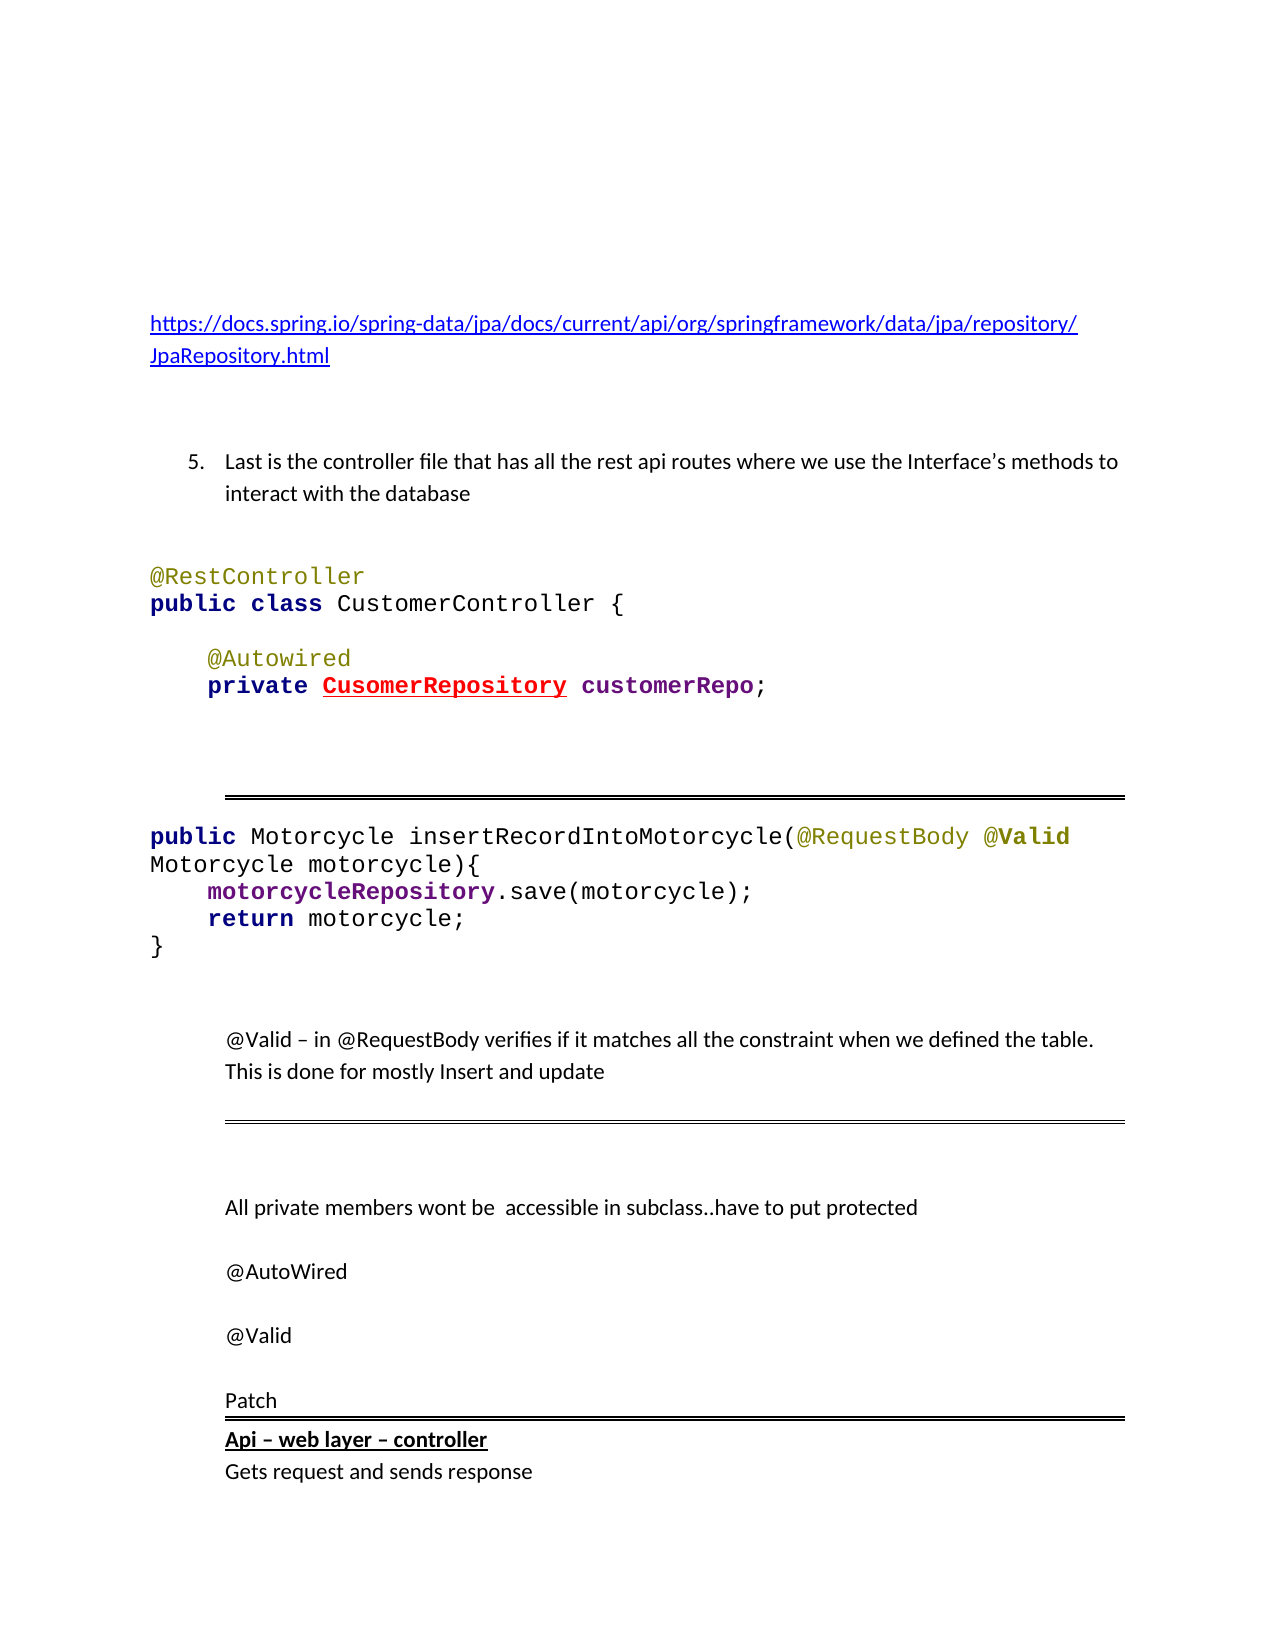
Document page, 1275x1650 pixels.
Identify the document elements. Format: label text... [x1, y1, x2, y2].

list Api – web layer – controller [225, 1425, 1125, 1453]
list @Valid [225, 1322, 1125, 1349]
list @AutoWired [225, 1257, 1125, 1285]
list @Valid – in @RequestBody verifies if it matches all the constraint when we defined the table. This is done for mostly Insert and update [225, 1025, 1125, 1085]
list Last is the controller file that has all the rest api routes where we use the Interface’s methods to interact with the database [187, 447, 1125, 507]
list All private members wont be accessible in subclass..have to put protected [225, 1193, 1125, 1221]
list Patch [225, 1386, 1125, 1416]
list Gets request and sends response [225, 1457, 1125, 1485]
text https://docs.spring.io/spring-data/jpa/docs/current/api/org/springframework/data/jpa/repository/JpaRepository.html [150, 309, 1125, 369]
text public Motorcycle insertRecordIntoMotorcycle(@RequestBody @Valid Motorcycle motorcycle){ motorcycleRepository.save(motorcycle); return motorcycle; } [150, 825, 1125, 961]
text @RestController public class CustomerController { @Autowired private CusomerRepository customerRepo; [150, 565, 1125, 701]
